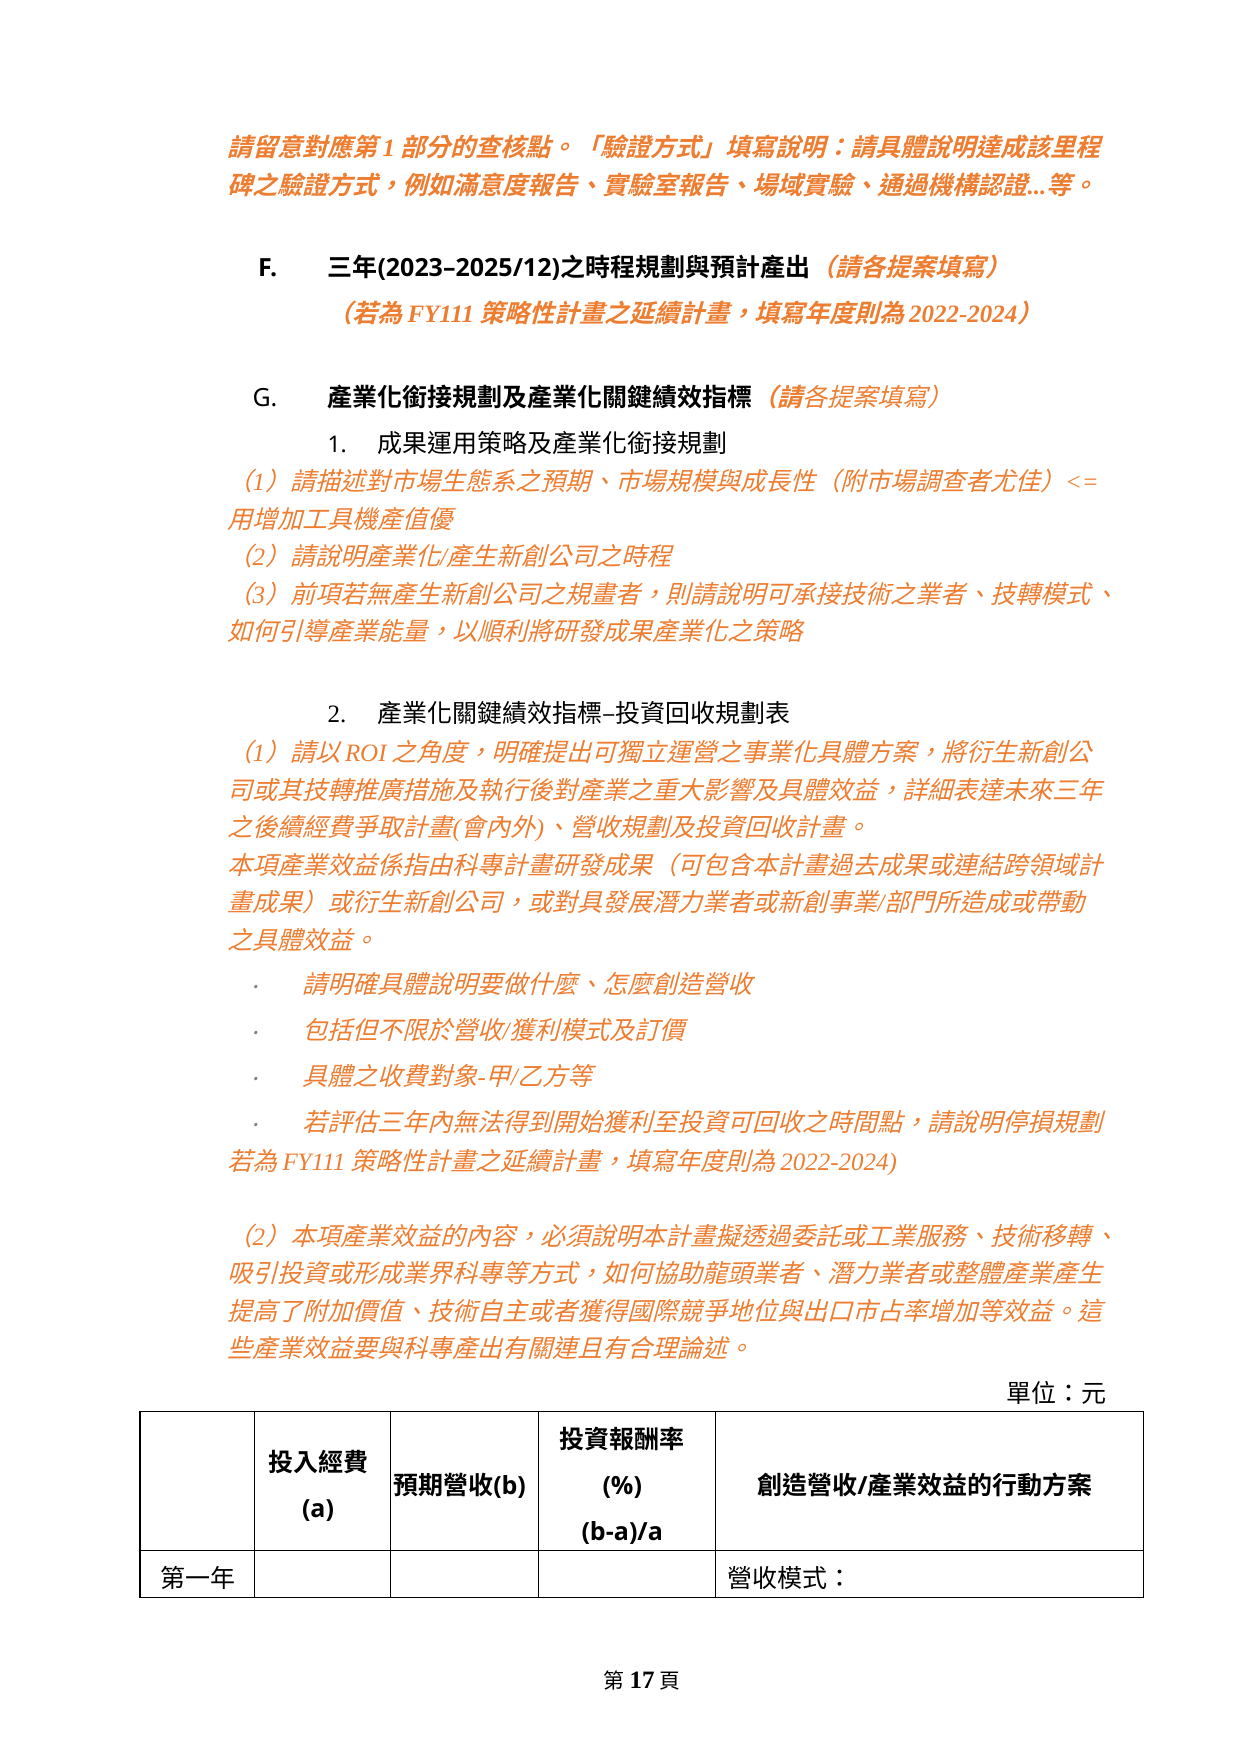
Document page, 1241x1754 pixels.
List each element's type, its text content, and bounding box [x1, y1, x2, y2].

list （2）請說明產業化/產生新創公司之時程 [227, 536, 1106, 574]
list 具體之收費對象-甲/乙方等 [252, 1049, 1106, 1094]
table_header 投資報酬率(%) (b-a)/a [539, 1412, 715, 1550]
list 請明確具體說明要做什麼、怎麼創造營收 [252, 957, 1106, 1003]
table_header [141, 1412, 254, 1550]
table_cell [391, 1551, 538, 1597]
list （1）請以ROI之角度，明確提出可獨立運營之事業化具體方案，將衍生新創公司或其技轉推廣措施及執行後對產業之重大影響及具體效益，詳細表達未來三年之後續經費爭取計畫(會內外)、營收規劃及投資回收計畫。 本項產業效益係指由科專計畫研發成果（可包含本計畫過去成果或連結跨領域計畫成果）或衍生新創公司，或對具發展潛力業者或新創事業/部門所造成或帶動之具體效益。 [227, 732, 1106, 957]
table_cell [539, 1551, 715, 1597]
list （3）前項若無產生新創公司之規畫者，則請說明可承接技術之業者、技轉模式、如何引導產業能量，以順利將研發成果產業化之策略 [227, 574, 1106, 649]
table_header 投入經費 (a) [255, 1412, 390, 1550]
table_cell [255, 1551, 390, 1597]
list （2）本項產業效益的內容，必須說明本計畫擬透過委託或工業服務、技術移轉、吸引投資或形成業界科專等方式，如何協助龍頭業者、潛力業者或整體產業產生提高了附加價值、技術自主或者獲得國際競爭地位與出口市占率增加等效益。這些產業效益要與科專產出有關連且有合理論述。 [227, 1215, 1106, 1365]
list 產業化銜接規劃及產業化關鍵績效指標（請各提案填寫） [277, 369, 1106, 415]
list 成果運用策略及產業化銜接規劃 [327, 415, 1106, 461]
list 若為FY111策略性計畫之延續計畫，填寫年度則為2022-2024) [227, 1140, 1106, 1178]
list 包括但不限於營收/獲利模式及訂價 [252, 1003, 1106, 1049]
table_header 預期營收(b) [391, 1412, 538, 1550]
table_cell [716, 1551, 1143, 1597]
list 三年(2023–2025/12)之時程規劃與預計產出（請各提案填寫） （若為FY111策略性計畫之延續計畫，填寫年度則為2022-2024） [277, 239, 1106, 331]
list 單位：元 [302, 1365, 1106, 1411]
list 若評估三年內無法得到開始獲利至投資可回收之時間點，請說明停損規劃 [252, 1094, 1106, 1140]
list 產業化關鍵績效指標–投資回收規劃表 [327, 686, 1106, 732]
list （1）請描述對市場生態系之預期、市場規模與成長性（附市場調查者尤佳）<= 用增加工具機產值優 [227, 461, 1106, 536]
table_cell 第一年 [141, 1551, 254, 1597]
text 請留意對應第1部分的查核點。「驗證方式」填寫說明：請具體說明達成該里程碑之驗證方式，例如滿意度報告、實驗室報告、場域實驗、通過機構認證...等。 [227, 127, 1106, 202]
table_header 創造營收/產業效益的行動方案 [716, 1412, 1143, 1550]
